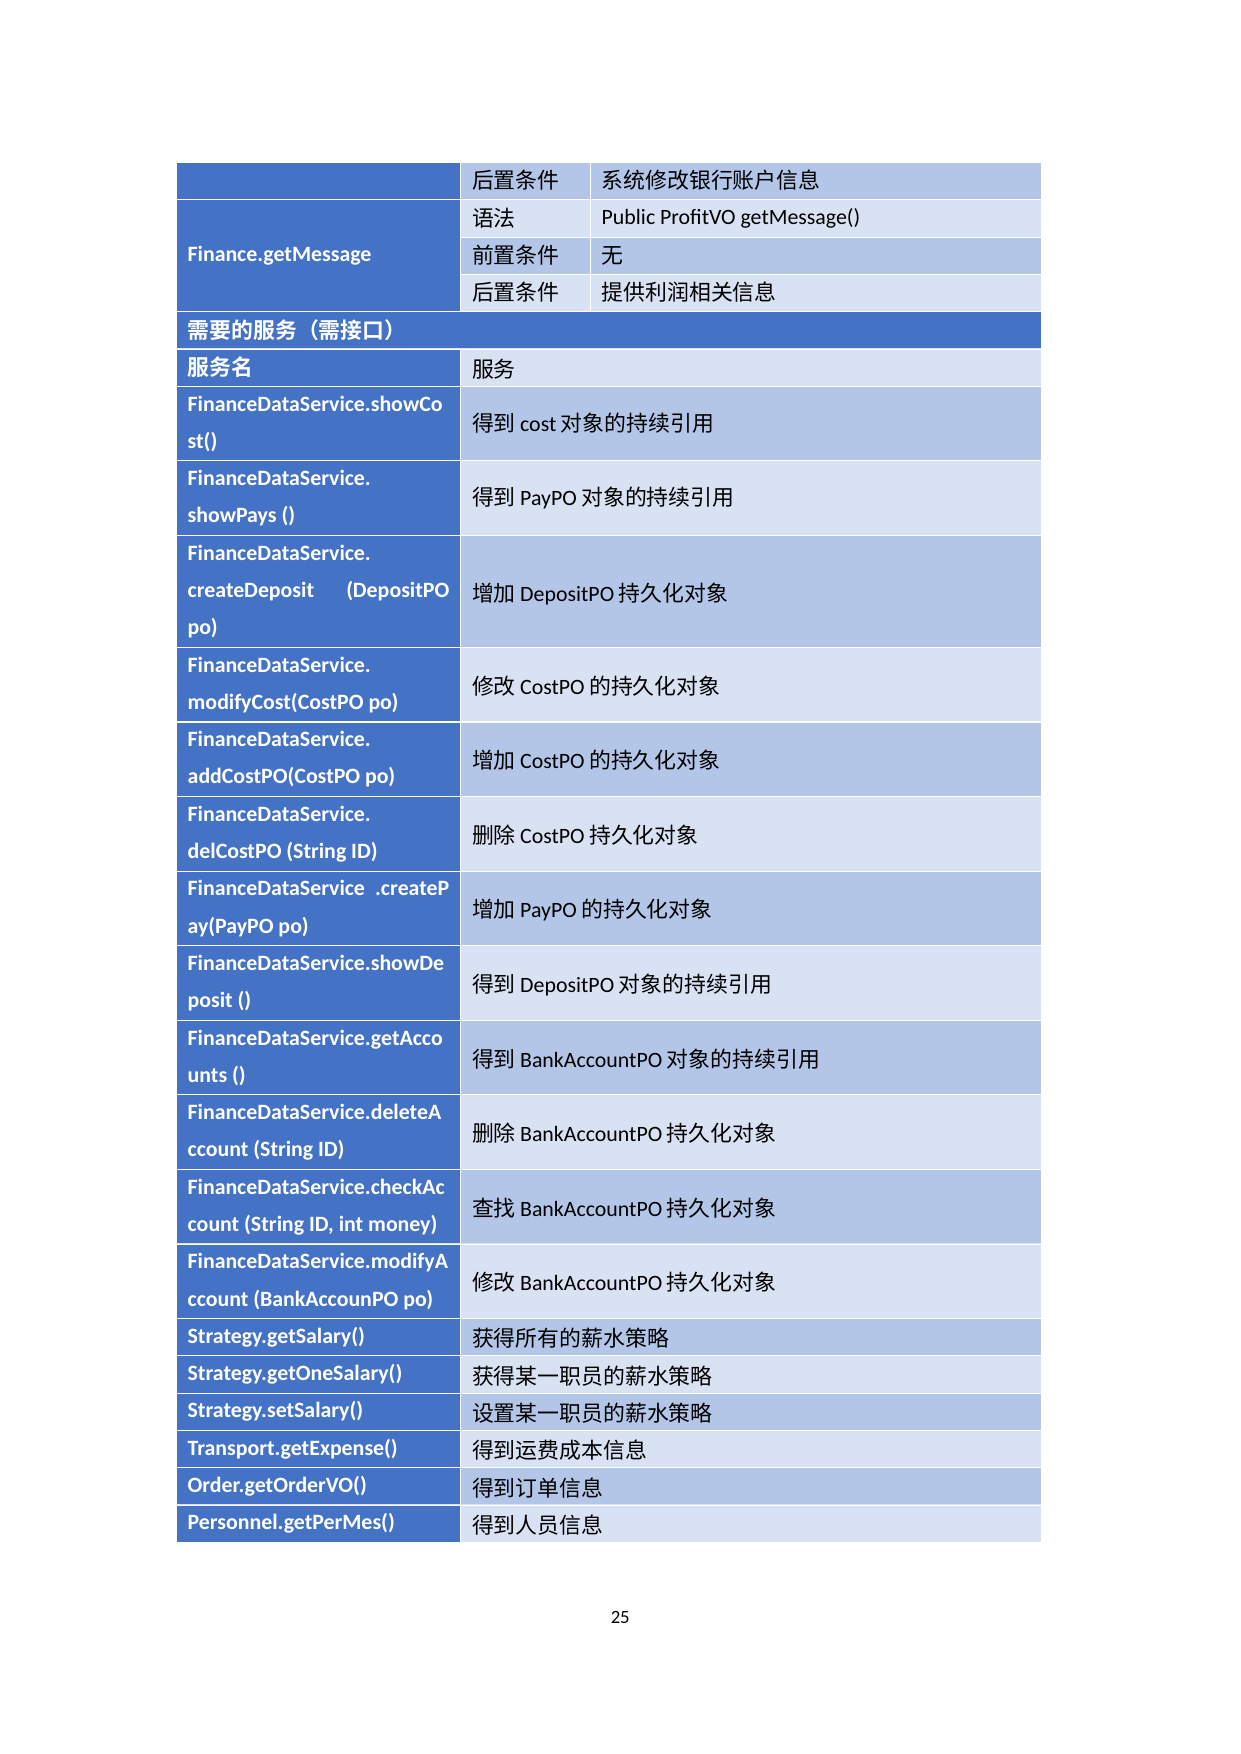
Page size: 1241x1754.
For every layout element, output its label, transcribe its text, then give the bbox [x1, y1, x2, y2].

table_cell FinanceDataService.deleteAccount (String ID) [177, 1095, 460, 1169]
table_cell 删除CostPO持久化对象 [461, 797, 1041, 871]
table_cell 得到PayPO对象的持续引用 [461, 461, 1041, 535]
table_cell 后置条件 [461, 163, 590, 199]
table_cell FinanceDataService.getAccounts () [177, 1021, 460, 1094]
table_cell Order.getOrderVO() [177, 1468, 460, 1504]
table_cell FinanceDataService.modifyAccount (BankAccounPO po) [177, 1245, 460, 1318]
table_cell 删除BankAccountPO持久化对象 [461, 1095, 1041, 1169]
table_cell 增加CostPO的持久化对象 [461, 723, 1041, 796]
table_cell 增加PayPO的持久化对象 [461, 872, 1041, 945]
table_cell 需要的服务（需接口） [177, 312, 1041, 348]
table_cell Strategy.getOneSalary() [177, 1356, 460, 1393]
table_cell 获得所有的薪水策略 [461, 1319, 1041, 1355]
table_cell 得到订单信息 [461, 1468, 1041, 1504]
table_cell Strategy.setSalary() [177, 1394, 460, 1430]
table_cell FinanceDataService. modifyCost(CostPO po) [177, 648, 460, 721]
table_cell FinanceDataService. addCostPO(CostPO po) [177, 723, 460, 796]
table_cell 得到cost对象的持续引用 [461, 387, 1041, 460]
table_cell FinanceDataService.checkAccount (String ID, int money) [177, 1170, 460, 1243]
table_cell FinanceDataService.showDeposit () [177, 946, 460, 1020]
table_cell Transport.getExpense() [177, 1431, 460, 1467]
table_cell 得到运费成本信息 [461, 1431, 1041, 1467]
table_cell 设置某一职员的薪水策略 [461, 1394, 1041, 1430]
table_cell 修改CostPO的持久化对象 [461, 648, 1041, 721]
table_cell 提供利润相关信息 [591, 275, 1041, 311]
table_cell 得到BankAccountPO对象的持续引用 [461, 1021, 1041, 1094]
table_cell FinanceDataService. delCostPO (String ID) [177, 797, 460, 871]
table_cell FinanceDataService .createPay(PayPO po) [177, 872, 460, 945]
table_cell FinanceDataService.showCost() [177, 387, 460, 460]
table_cell Public ProfitVO getMessage() [591, 200, 1041, 237]
table_cell 得到人员信息 [461, 1506, 1041, 1542]
table_cell 获得某一职员的薪水策略 [461, 1356, 1041, 1393]
table_cell 系统修改银行账户信息 [591, 163, 1041, 199]
table_cell Strategy.getSalary() [177, 1319, 460, 1355]
table_cell FinanceDataService. showPays () [177, 461, 460, 535]
table_cell 修改BankAccountPO持久化对象 [461, 1245, 1041, 1318]
table_cell Personnel.getPerMes() [177, 1506, 460, 1542]
table_cell 得到DepositPO对象的持续引用 [461, 946, 1041, 1020]
table_cell 语法 [461, 200, 590, 237]
table_cell 前置条件 [461, 238, 590, 274]
table_cell 服务 [461, 350, 1041, 386]
table_cell 后置条件 [461, 275, 590, 311]
table_cell FinanceDataService. createDeposit (DepositPO po) [177, 536, 460, 647]
table_cell 查找BankAccountPO持久化对象 [461, 1170, 1041, 1243]
table_cell 无 [591, 238, 1041, 274]
table_cell 服务名 [177, 350, 460, 386]
table_cell 增加DepositPO持久化对象 [461, 536, 1041, 647]
table_cell Finance.getMessage [177, 200, 460, 311]
